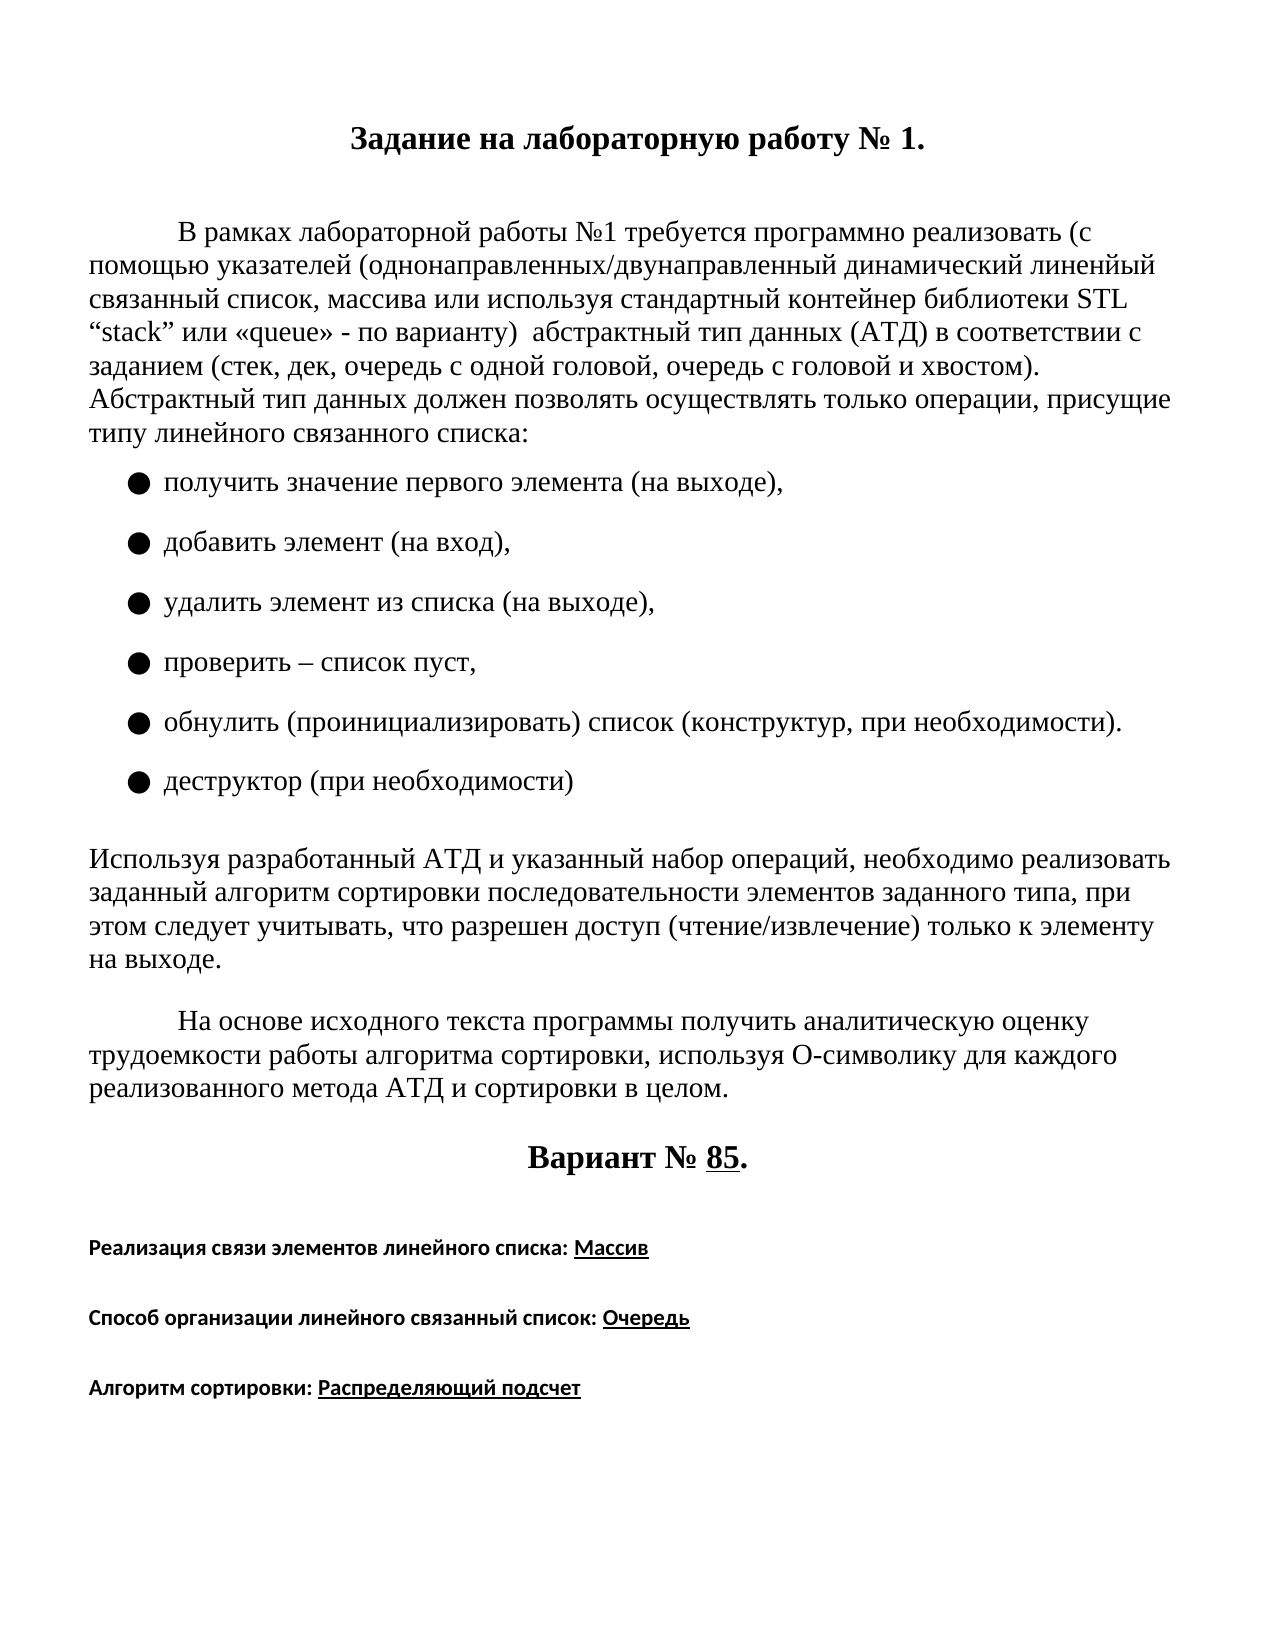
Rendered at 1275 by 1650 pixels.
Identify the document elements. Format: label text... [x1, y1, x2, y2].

list удалить элемент из списка (на выходе), [126, 568, 1186, 628]
text В рамках лабораторной работы №1 требуется программно реализовать (с помощью указателей (однонаправленных/двунаправленный динамический линенйый связанный список, массива или используя стандартный контейнер библиотеки STL “stack” или «queue» - по варианту) абстрактный тип данных (АТД) в соответствии с заданием (стек, дек, очередь с одной головой, очередь с головой и хвостом). [88, 214, 1186, 382]
text Задание на лабораторную работу № 1. [88, 118, 1186, 156]
text Используя разработанный АТД и указанный набор операций, необходимо реализовать заданный алгоритм сортировки последовательности элементов заданного типа, при этом следует учитывать, что разрешен доступ (чтение/извлечение) только к элементу на выходе. [88, 841, 1186, 975]
text Способ организации линейного связанный список: Очередь [88, 1303, 1186, 1331]
text Реализация связи элементов линейного списка: Массив [88, 1233, 1186, 1261]
text Абстрактный тип данных должен позволять осуществлять только операции, присущие типу линейного связанного списка: [88, 382, 1186, 449]
list добавить элемент (на вход), [126, 508, 1186, 568]
list деструктор (при необходимости) [126, 748, 1186, 807]
text На основе исходного текста программы получить аналитическую оценку трудоемкости работы алгоритма сортировки, используя О-символику для каждого реализованного метода АТД и сортировки в целом. [88, 1003, 1186, 1104]
list получить значение первого элемента (на выходе), [126, 449, 1186, 508]
text Алгоритм сортировки: Распределяющий подсчет [88, 1373, 1186, 1401]
list проверить – список пуст, [126, 628, 1186, 688]
list обнулить (проинициализировать) список (конструктур, при необходимости). [126, 688, 1186, 748]
text Вариант № 85. [88, 1137, 1186, 1176]
